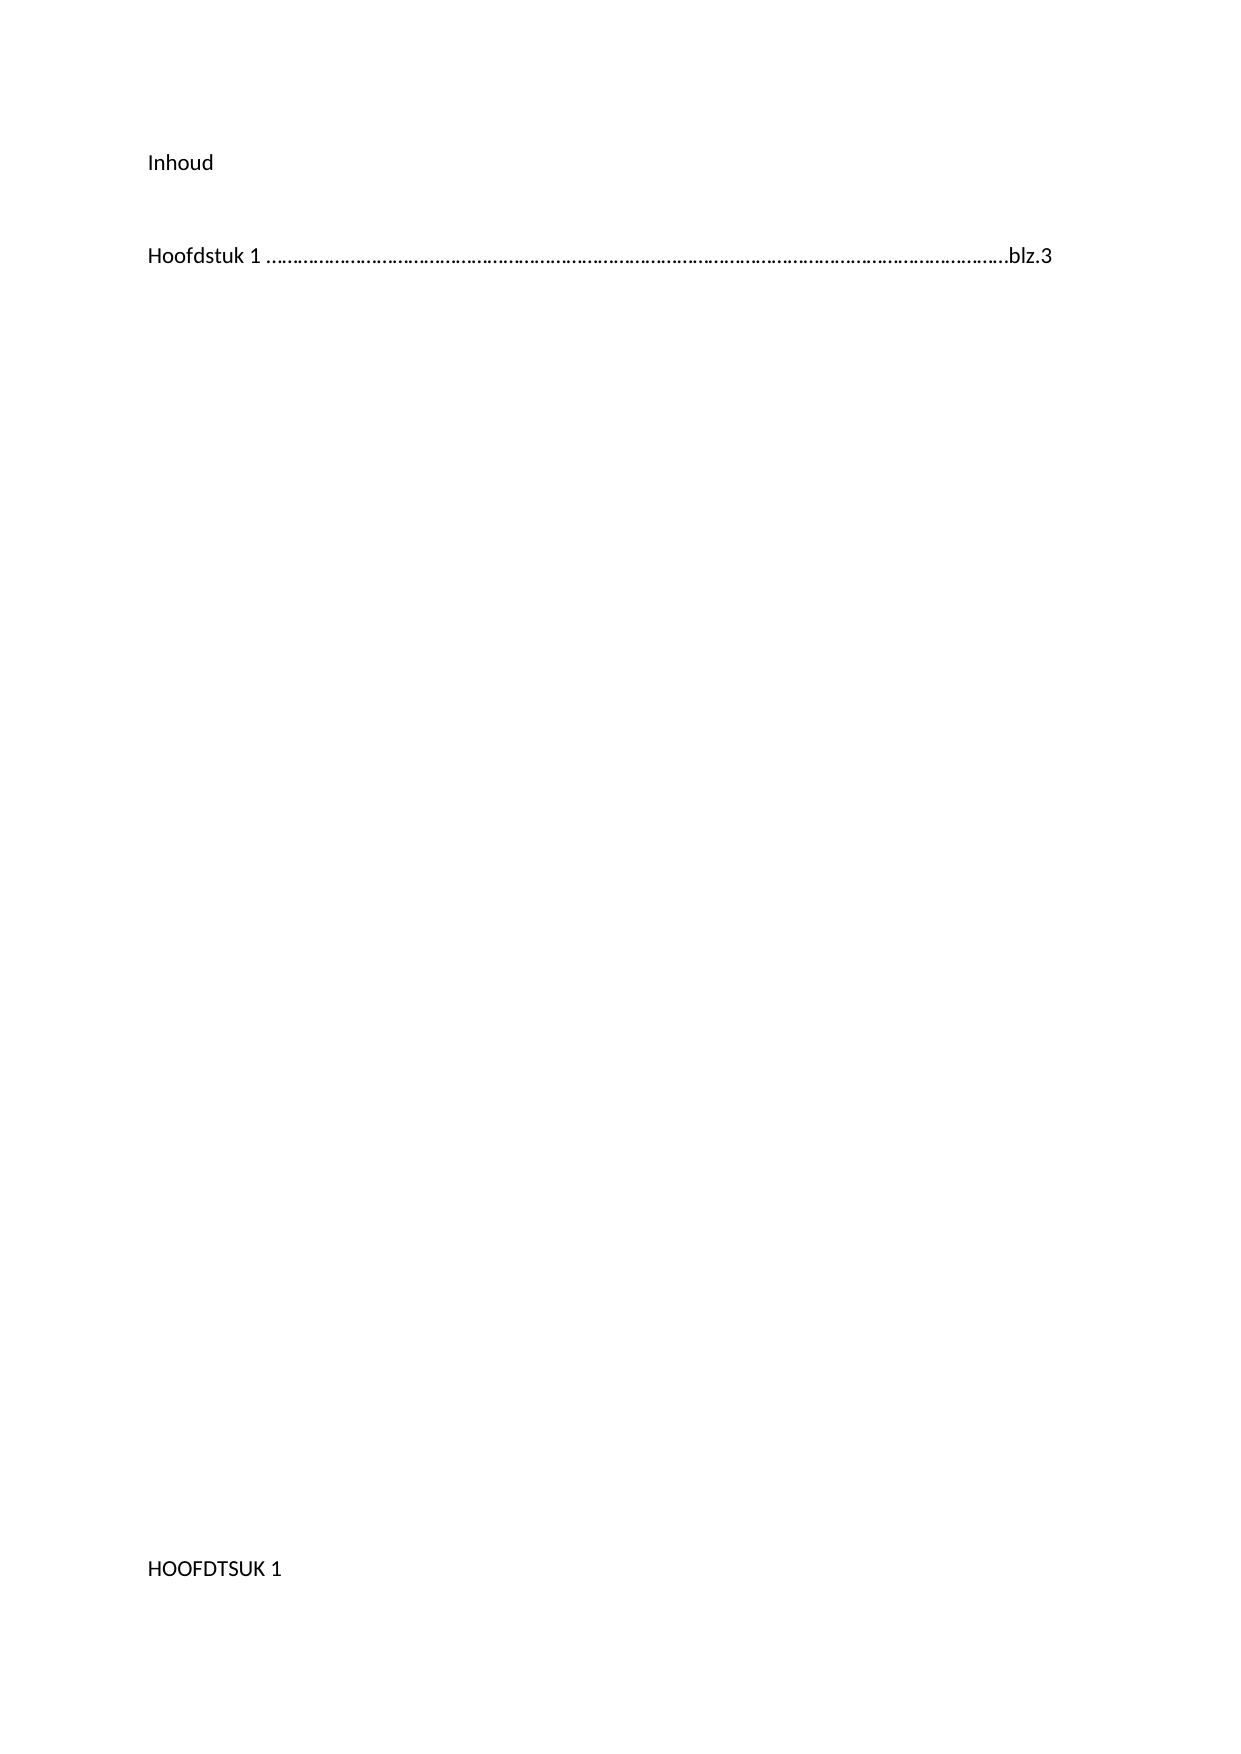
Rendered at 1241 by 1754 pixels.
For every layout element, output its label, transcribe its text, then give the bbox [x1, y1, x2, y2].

text Inhoud [148, 148, 1093, 176]
text HOOFDTSUK 1 [148, 1554, 1093, 1582]
text Hoofdstuk 1 ……………………………………………………………………………………………………………………………blz.3 [148, 241, 1093, 269]
